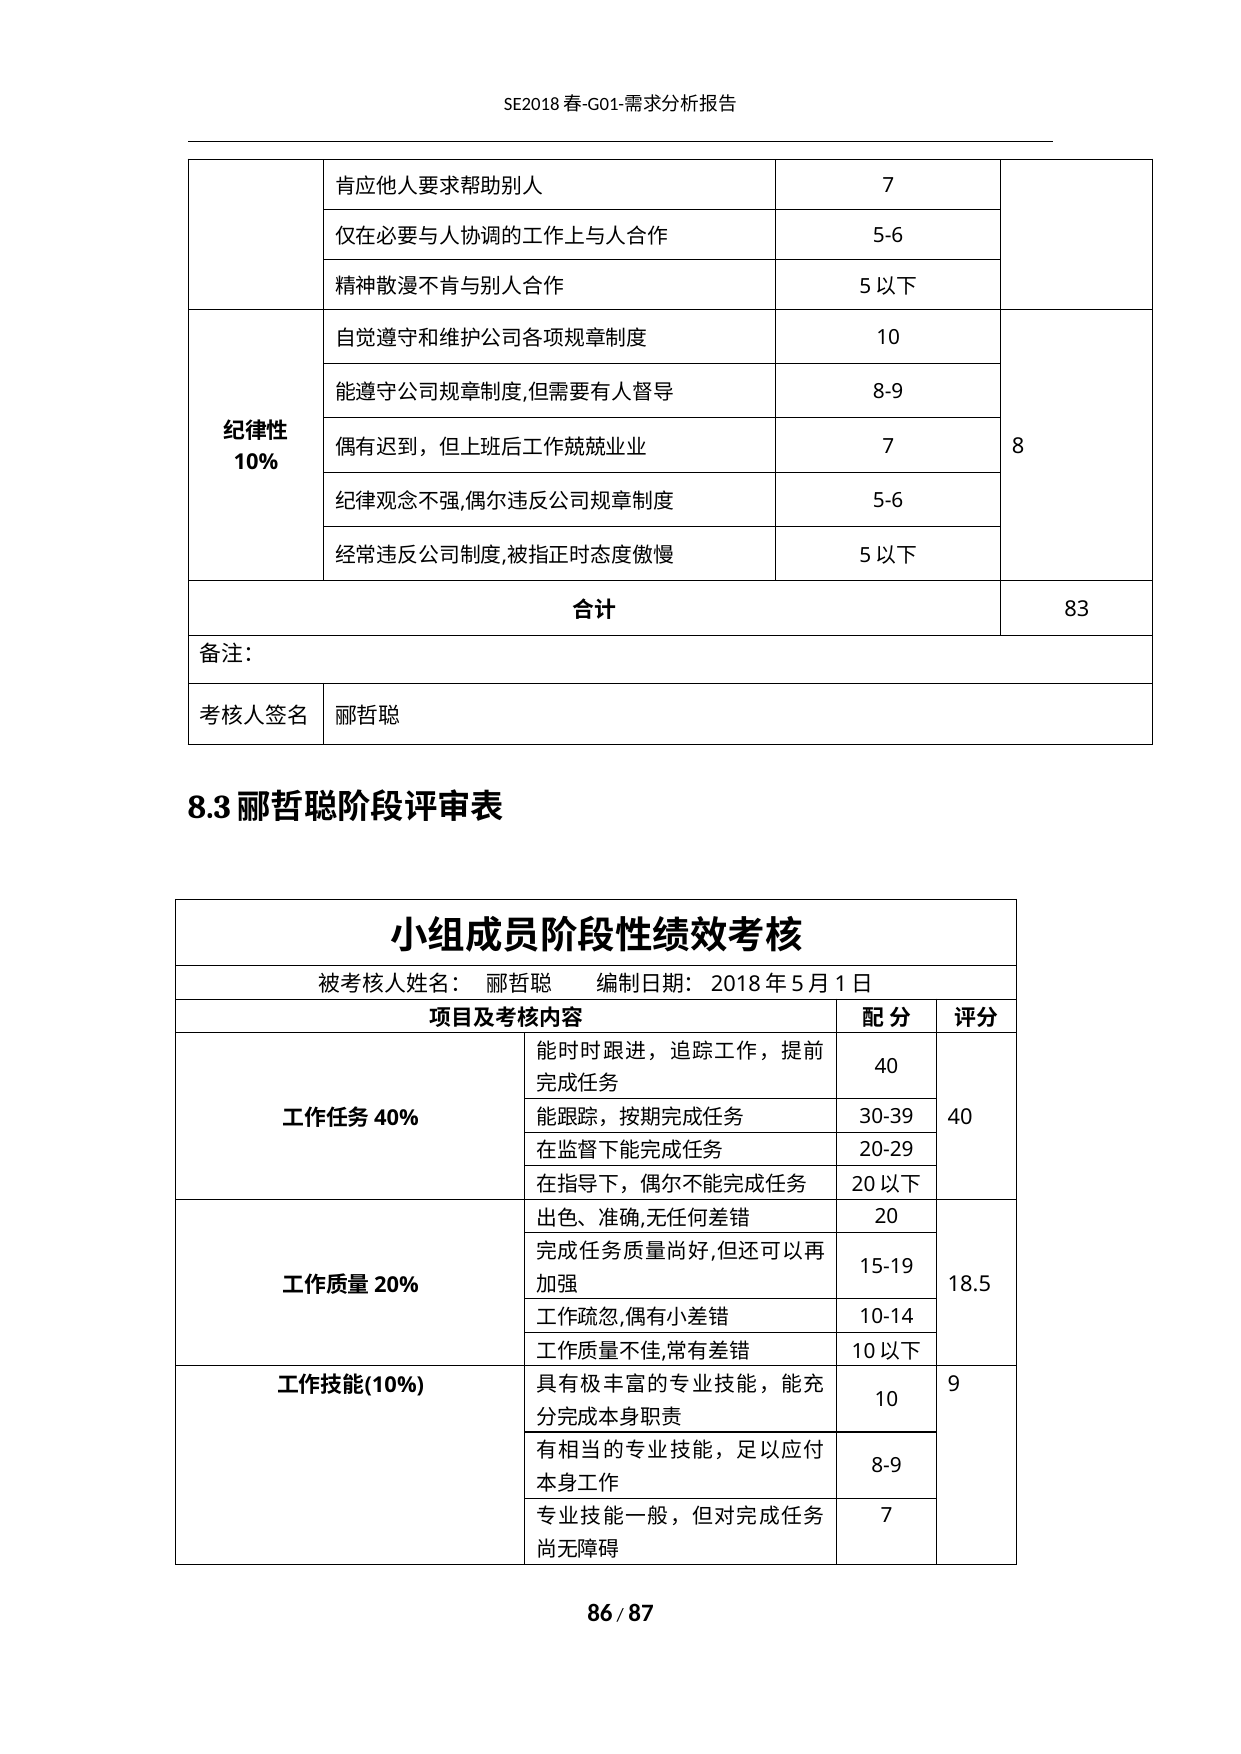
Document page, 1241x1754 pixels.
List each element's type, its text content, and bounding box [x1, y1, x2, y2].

table_cell 能遵守公司规章制度,但需要有人督导 [324, 364, 775, 417]
table_cell 工作质量不佳,常有差错 [525, 1333, 836, 1365]
table_cell 8-9 [776, 364, 1000, 417]
table_cell 具有极丰富的专业技能，能充分完成本身职责 [525, 1366, 836, 1431]
table_cell 40 [937, 1033, 1016, 1199]
table_cell 7 [837, 1499, 936, 1563]
table_cell 纪律性 10% [189, 310, 323, 580]
table_cell 7 [776, 160, 1000, 208]
table_cell 5以下 [776, 260, 1000, 308]
table_cell 10以下 [837, 1333, 936, 1365]
table_cell 8-9 [837, 1433, 936, 1497]
table_cell 专业技能一般，但对完成任务尚无障碍 [525, 1499, 836, 1563]
table_cell 20以下 [837, 1166, 936, 1199]
table_cell 5-6 [776, 473, 1000, 526]
table_cell 自觉遵守和维护公司各项规章制度 [324, 310, 775, 363]
table_cell 5以下 [776, 527, 1000, 580]
table_cell 15-19 [837, 1233, 936, 1298]
table_cell 工作技能(10%) [176, 1366, 524, 1563]
table_cell 在监督下能完成任务 [525, 1133, 836, 1165]
table_cell 肯应他人要求帮助别人 [324, 160, 775, 208]
table_cell 精神散漫不肯与别人合作 [324, 260, 775, 308]
table_cell 仅在必要与人协调的工作上与人合作 [324, 210, 775, 258]
table_cell 工作任务40% [176, 1033, 524, 1199]
table_cell 配 分 [837, 1000, 936, 1032]
table_cell 20 [837, 1200, 936, 1232]
table_header 小组成员阶段性绩效考核 [176, 900, 1016, 965]
table_cell 备注： [189, 636, 1152, 683]
table_cell 有相当的专业技能，足以应付本身工作 [525, 1433, 836, 1497]
table_cell 能跟踪，按期完成任务 [525, 1099, 836, 1132]
table_cell 10 [837, 1366, 936, 1431]
table_cell 纪律观念不强,偶尔违反公司规章制度 [324, 473, 775, 526]
table_cell 能时时跟进，追踪工作，提前完成任务 [525, 1033, 836, 1098]
table_cell 7 [776, 418, 1000, 472]
table_cell 考核人签名 [189, 684, 323, 743]
table_cell 9 [937, 1366, 1016, 1563]
table_cell 出色、准确,无任何差错 [525, 1200, 836, 1232]
table_cell 40 [837, 1033, 936, 1098]
table_cell 评分 [937, 1000, 1016, 1032]
table_cell 项目及考核内容 [176, 1000, 836, 1032]
table_cell 5-6 [776, 210, 1000, 258]
table_cell 郦哲聪 [324, 684, 1152, 743]
table_cell 被考核人姓名： 郦哲聪 编制日期： 2018年5月1日 [176, 966, 1016, 998]
table_cell 工作疏忽,偶有小差错 [525, 1299, 836, 1332]
table_cell 18.5 [937, 1200, 1016, 1365]
subtitle 8.3郦哲聪阶段评审表 [187, 772, 1053, 837]
table_cell 10 [776, 310, 1000, 363]
table_cell 合计 [189, 581, 1000, 635]
table_cell 20-29 [837, 1133, 936, 1165]
table_cell 8 [1001, 310, 1152, 580]
table_cell 10-14 [837, 1299, 936, 1332]
table_cell 工作质量20% [176, 1200, 524, 1365]
table_cell 偶有迟到，但上班后工作兢兢业业 [324, 418, 775, 472]
table_cell 完成任务质量尚好,但还可以再加强 [525, 1233, 836, 1298]
table_cell 经常违反公司制度,被指正时态度傲慢 [324, 527, 775, 580]
table_cell 30-39 [837, 1099, 936, 1132]
table_cell 83 [1001, 581, 1152, 635]
table_cell 在指导下，偶尔不能完成任务 [525, 1166, 836, 1199]
